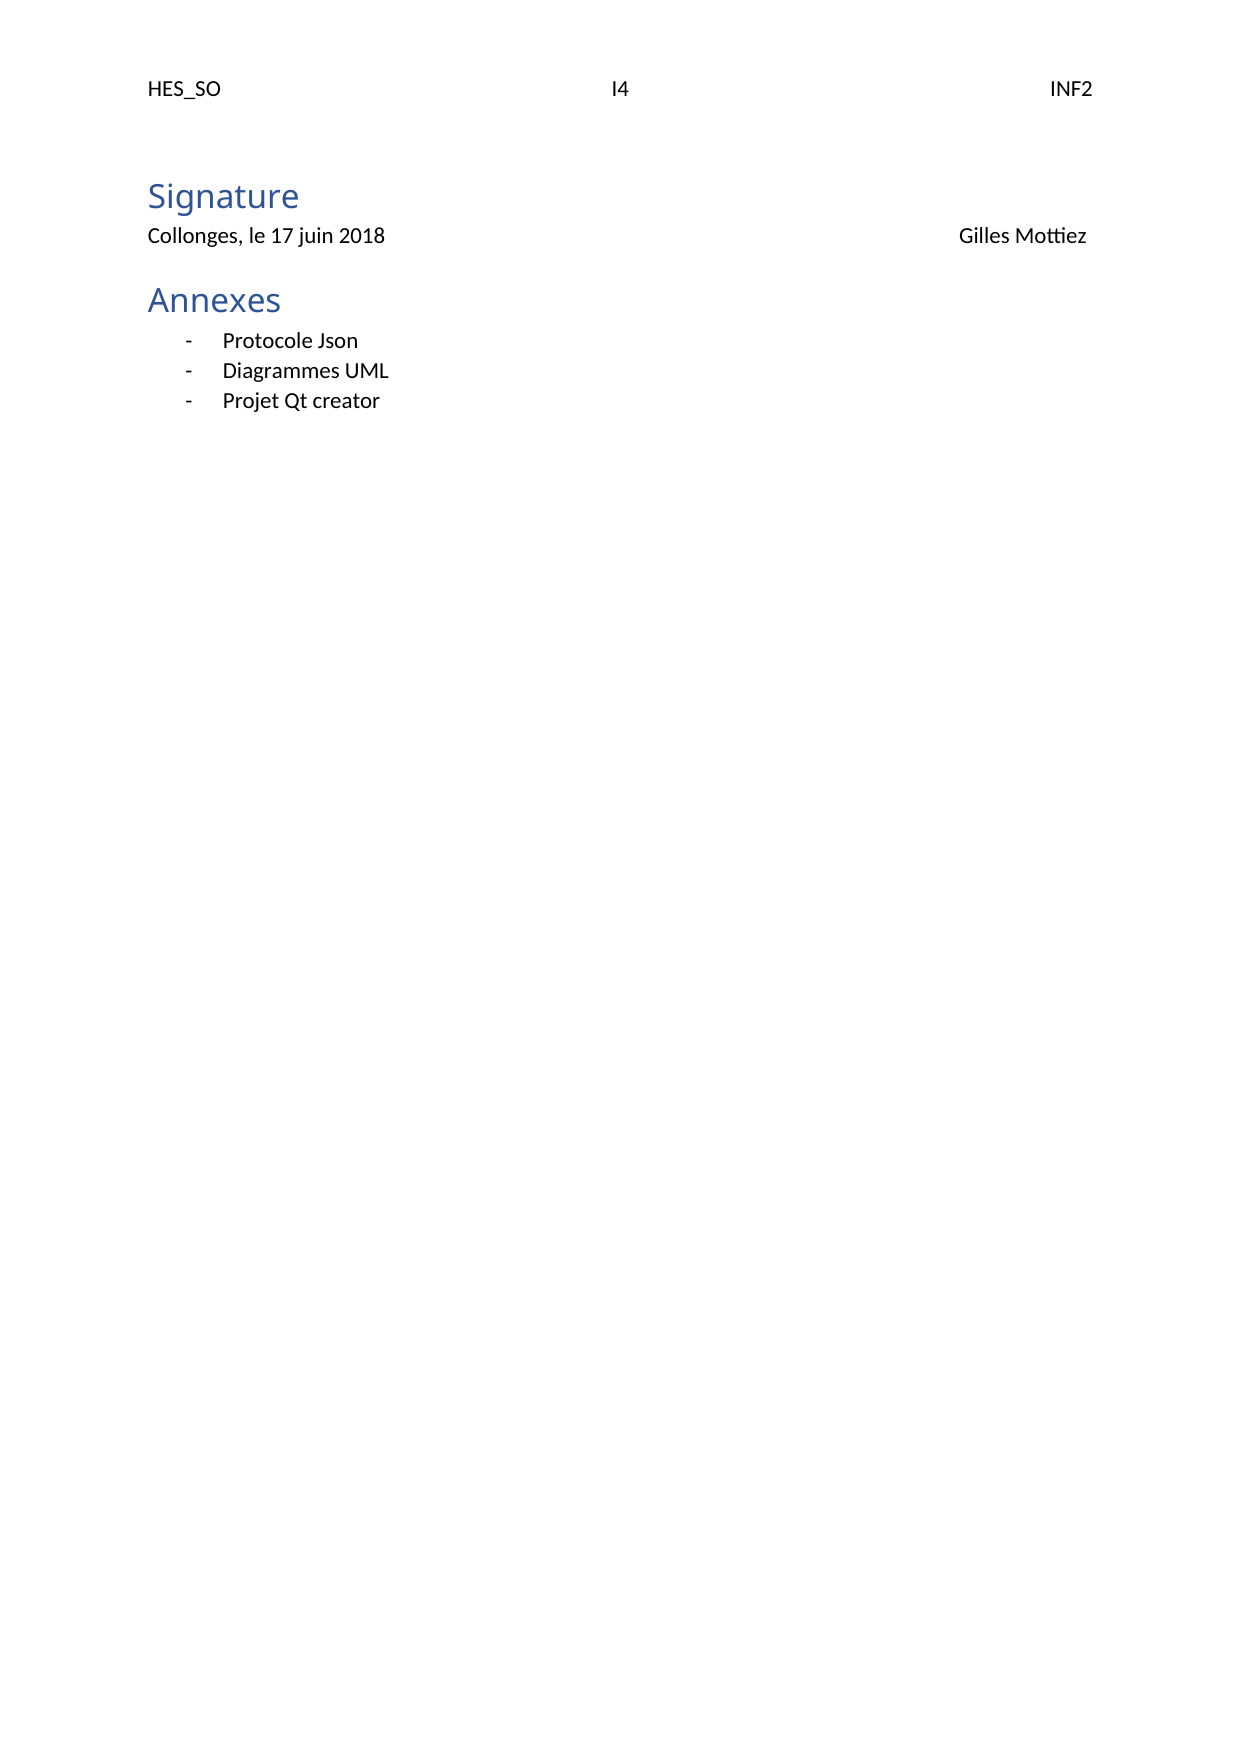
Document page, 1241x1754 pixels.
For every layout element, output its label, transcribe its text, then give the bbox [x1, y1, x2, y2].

list Protocole Json [185, 326, 1093, 354]
subtitle Signature [148, 173, 1093, 218]
text Collonges, le 17 juin 2018 Gilles Mottiez [148, 222, 1093, 249]
list Projet Qt creator [185, 386, 1093, 414]
list Diagrammes UML [185, 356, 1093, 384]
subtitle Annexes [148, 277, 1093, 322]
